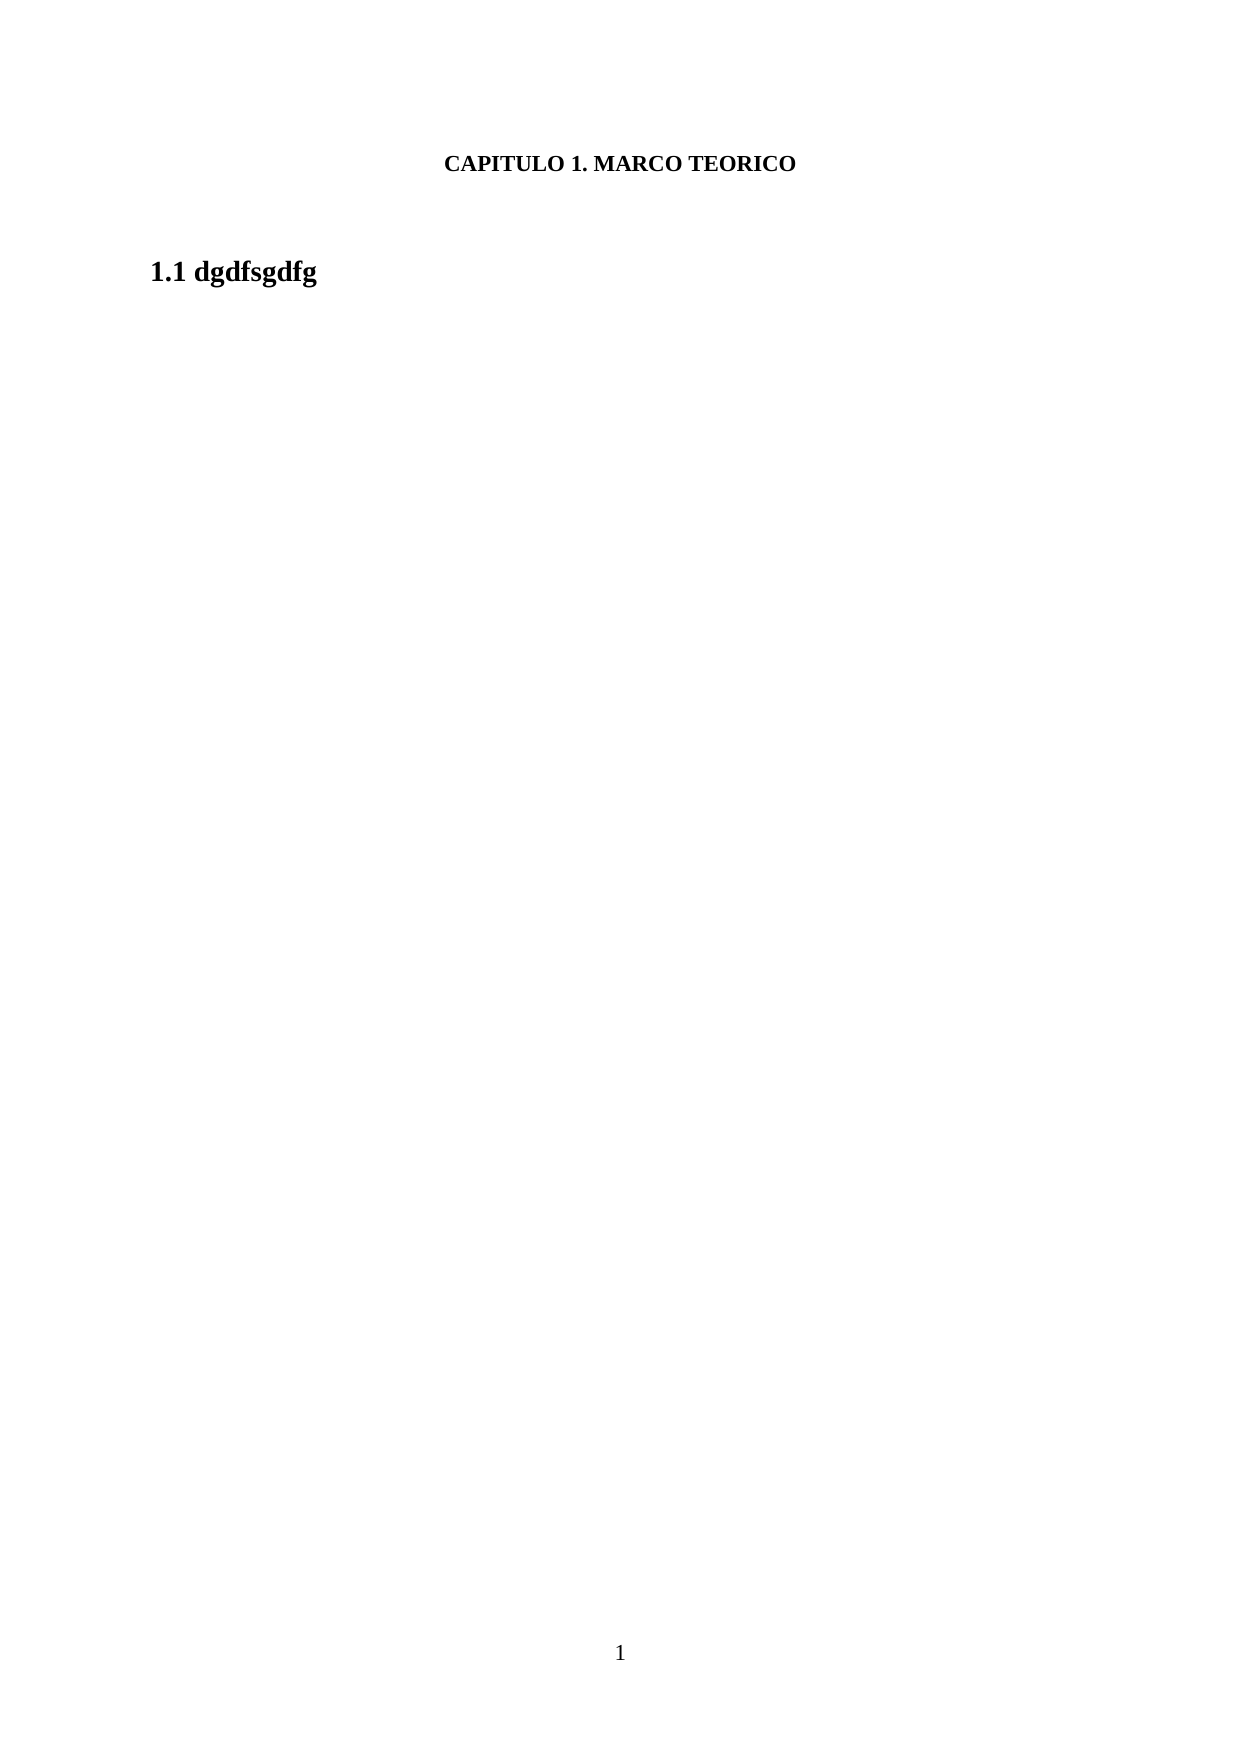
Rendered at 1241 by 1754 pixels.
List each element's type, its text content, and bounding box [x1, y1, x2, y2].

subtitle 1.1 dgdfsgdfg [150, 254, 1090, 287]
subtitle CAPITULO 1. MARCO TEORICO [150, 150, 1090, 176]
